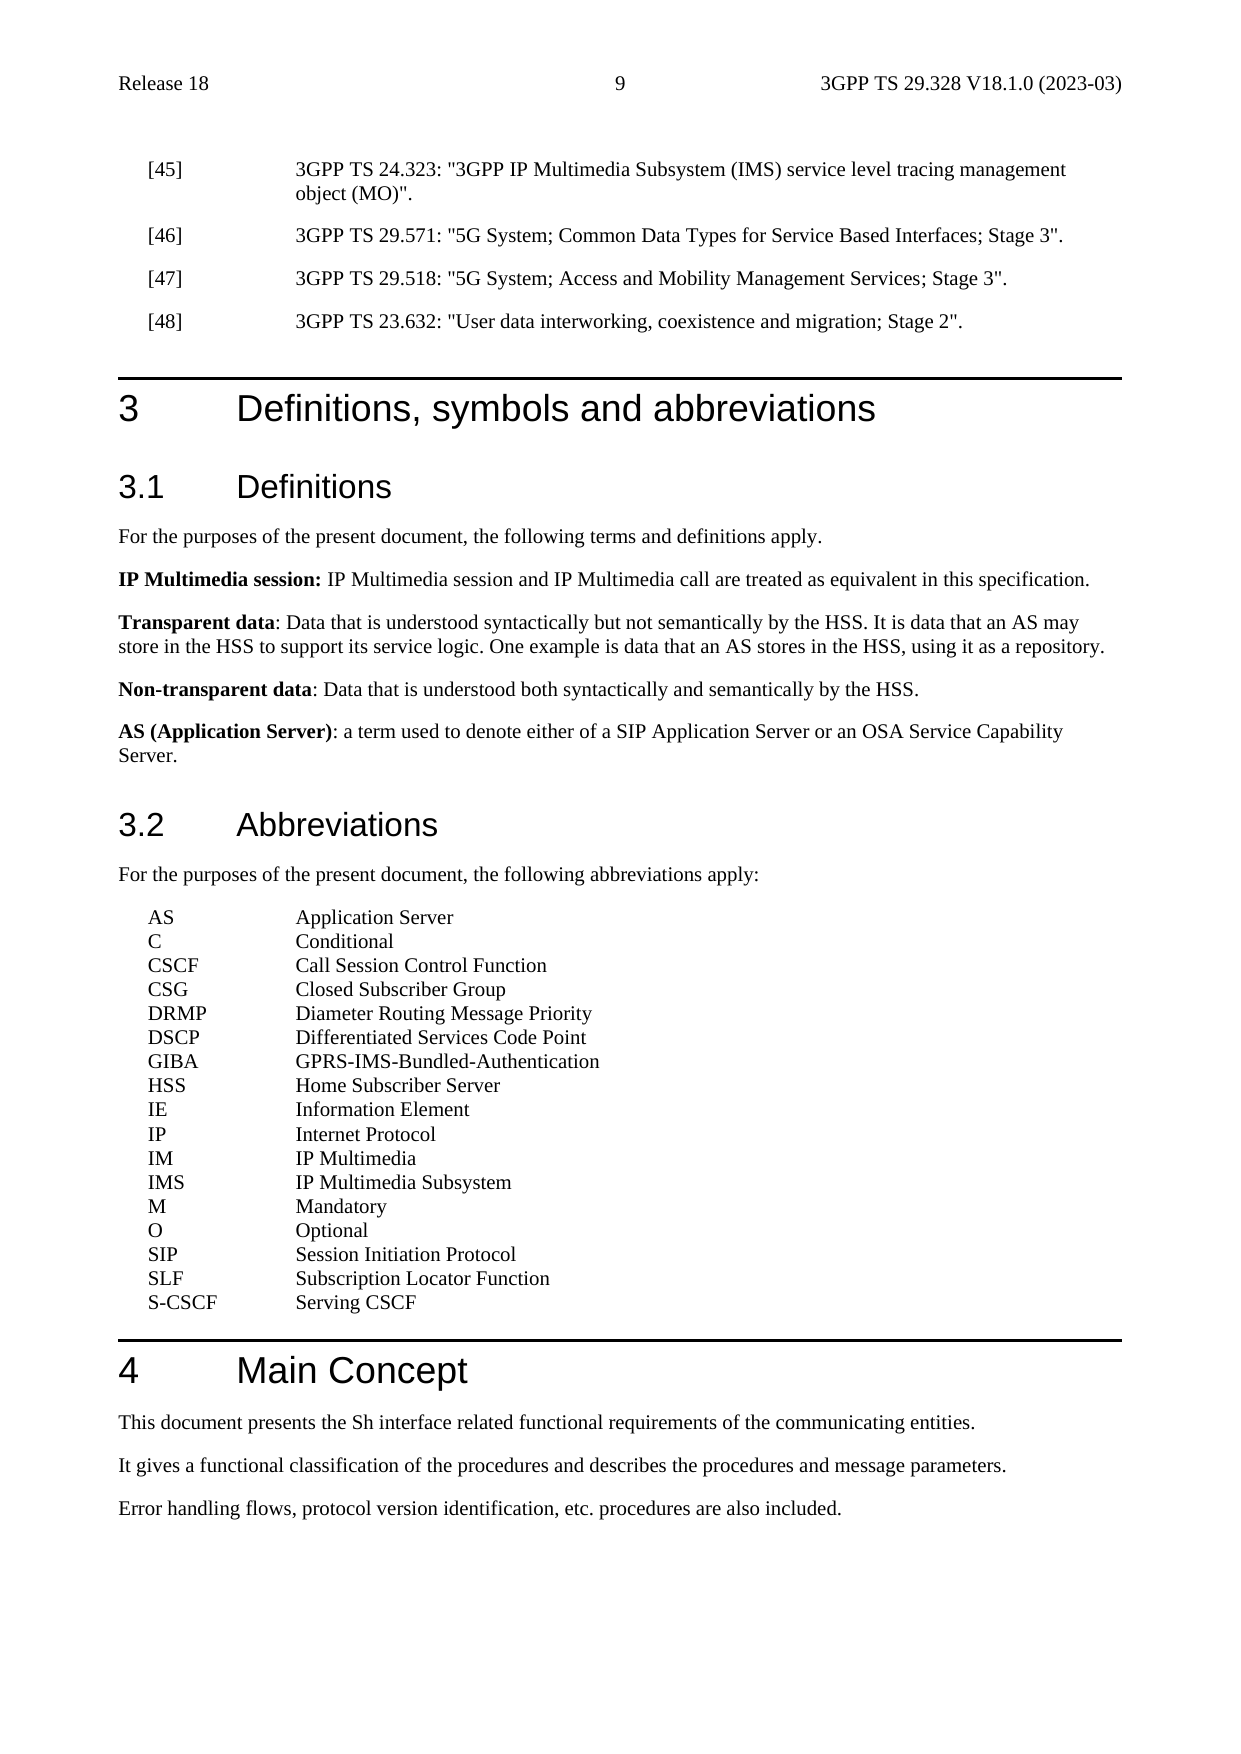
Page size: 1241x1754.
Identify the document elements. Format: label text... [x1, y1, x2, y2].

text SIP Session Initiation Protocol [148, 1242, 1122, 1266]
text HSS Home Subscriber Server [148, 1073, 1122, 1097]
subtitle 3.1 Definitions [118, 467, 1122, 505]
text [48] 3GPP TS 23.632: "User data interworking, coexistence and migration; Stage 2". [148, 309, 1122, 333]
text DSCP Differentiated Services Code Point [148, 1025, 1122, 1049]
text CSG Closed Subscriber Group [148, 977, 1122, 1001]
text IP Multimedia session: IP Multimedia session and IP Multimedia call are treated as equivalent in this specification. [118, 567, 1122, 591]
text C Conditional [148, 929, 1122, 953]
text O Optional [148, 1218, 1122, 1242]
text CSCF Call Session Control Function [148, 953, 1122, 977]
text IM IP Multimedia [148, 1146, 1122, 1169]
text AS (Application Server): a term used to denote either of a SIP Application Server or an OSA Service Capability Server. [118, 719, 1122, 767]
subtitle 3.2 Abbreviations [118, 805, 1122, 843]
text This document presents the Sh interface related functional requirements of the communicating entities. [118, 1410, 1122, 1434]
text AS Application Server [148, 905, 1122, 929]
text GIBA GPRS-IMS-Bundled-Authentication [148, 1049, 1122, 1073]
text IMS IP Multimedia Subsystem [148, 1169, 1122, 1194]
text For the purposes of the present document, the following abbreviations apply: [118, 862, 1122, 886]
text Transparent data: Data that is understood syntactically but not semantically by the HSS. It is data that an AS may store in the HSS to support its service logic. One example is data that an AS stores in the HSS, using it as a repository. [118, 609, 1122, 658]
text IP Internet Protocol [148, 1121, 1122, 1146]
text [45] 3GPP TS 24.323: "3GPP IP Multimedia Subsystem (IMS) service level tracing management object (MO)". [148, 156, 1122, 204]
text Error handling flows, protocol version identification, etc. procedures are also included. [118, 1496, 1122, 1520]
text M Mandatory [148, 1194, 1122, 1218]
subtitle 3 Definitions, symbols and abbreviations [118, 380, 1122, 429]
text [46] 3GPP TS 29.571: "5G System; Common Data Types for Service Based Interfaces; Stage 3". [148, 223, 1122, 247]
text It gives a functional classification of the procedures and describes the procedures and message parameters. [118, 1453, 1122, 1477]
text Non-transparent data: Data that is understood both syntactically and semantically by the HSS. [118, 676, 1122, 701]
text S-CSCF Serving CSCF [148, 1290, 1122, 1314]
subtitle 4 Main Concept [118, 1342, 1122, 1391]
text DRMP Diameter Routing Message Priority [148, 1001, 1122, 1025]
text For the purposes of the present document, the following terms and definitions apply. [118, 524, 1122, 548]
text [47] 3GPP TS 29.518: "5G System; Access and Mobility Management Services; Stage 3". [148, 266, 1122, 290]
text IE Information Element [148, 1097, 1122, 1121]
text SLF Subscription Locator Function [148, 1266, 1122, 1290]
